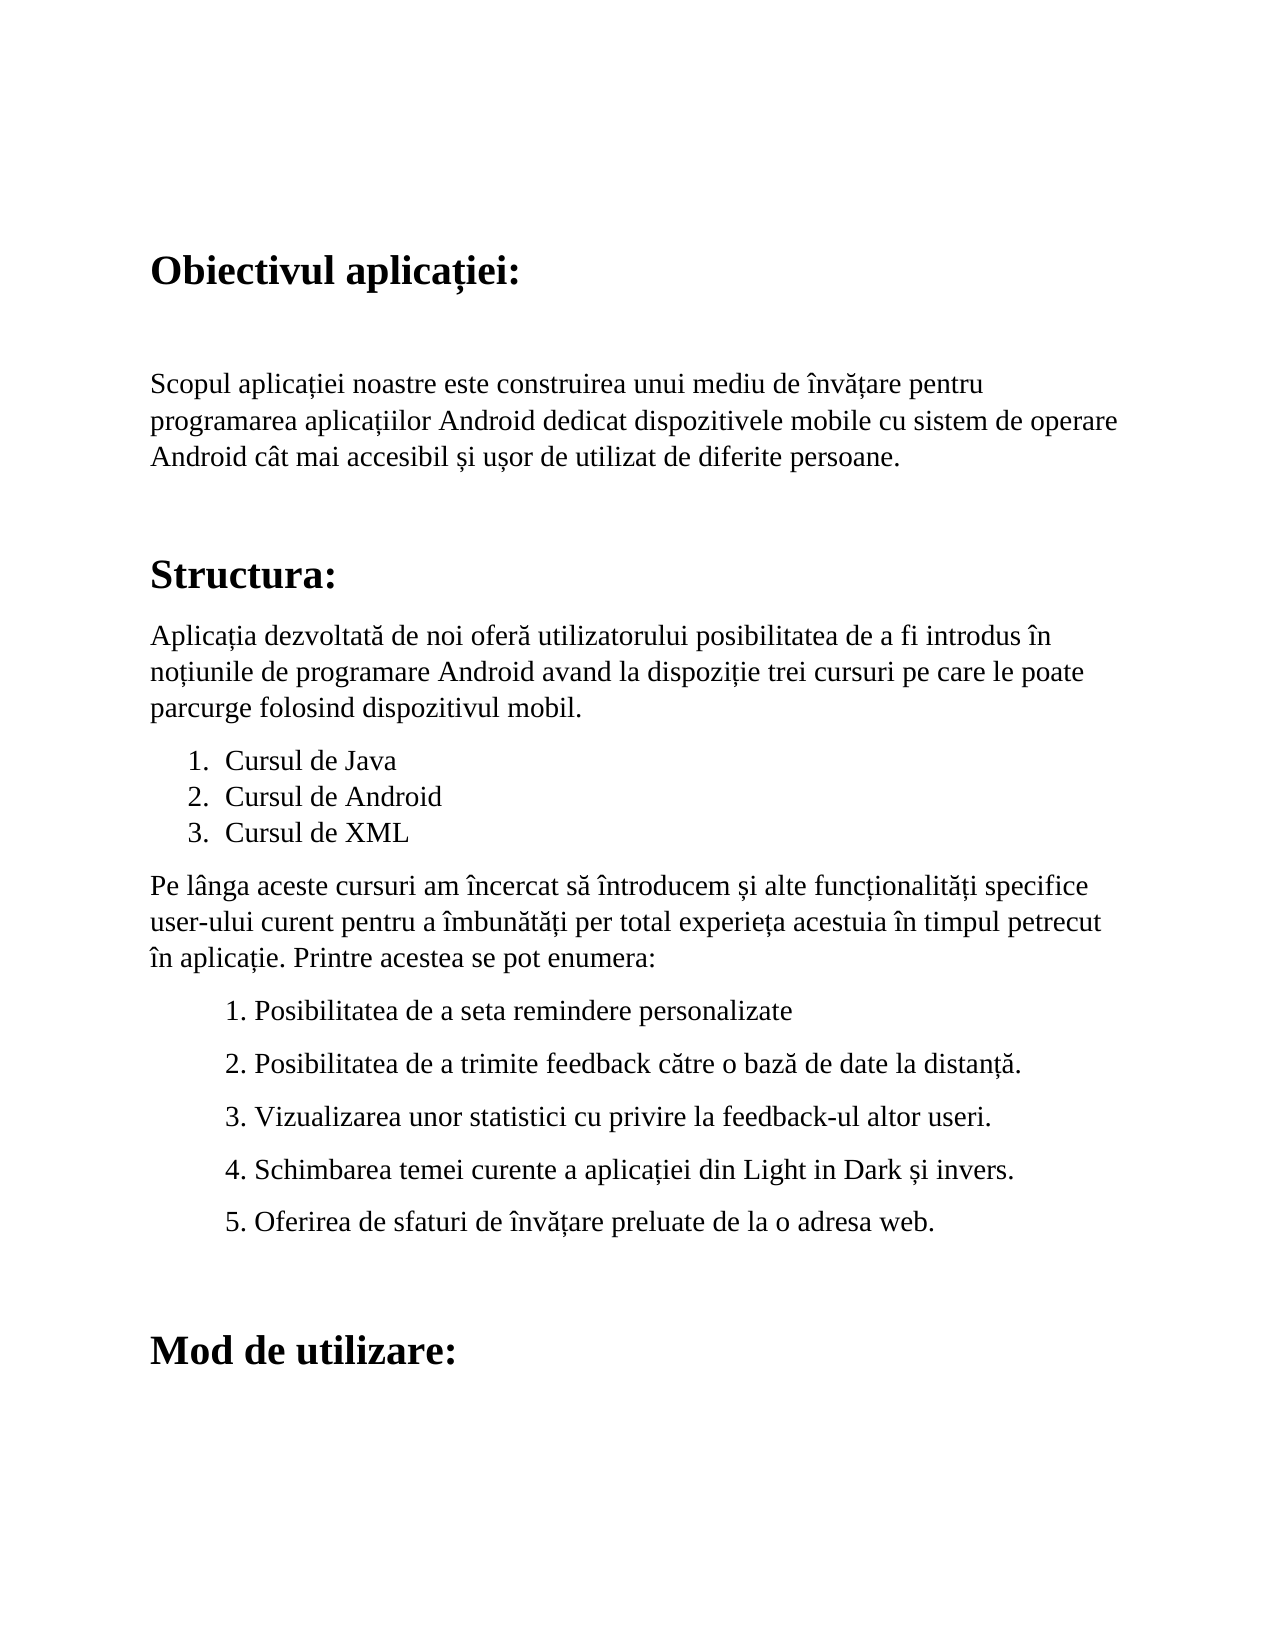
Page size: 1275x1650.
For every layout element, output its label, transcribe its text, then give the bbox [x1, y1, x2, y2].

text 1. Posibilitatea de a seta remindere personalizate [150, 993, 1125, 1027]
text 3. Vizualizarea unor statistici cu privire la feedback-ul altor useri. [150, 1099, 1125, 1132]
text Obiectivul aplicației: [150, 245, 1125, 293]
text Aplicația dezvoltată de noi oferă utilizatorului posibilitatea de a fi introdus în noțiunile de programare Android avand la dispoziție trei cursuri pe care le poate parcurge folosind dispozitivul mobil. [150, 618, 1125, 724]
text Pe lânga aceste cursuri am încercat să întroducem și alte funcționalități specifice user-ului curent pentru a îmbunătăți per total experieța acestuia în timpul petrecut în aplicație. Printre acestea se pot enumera: [150, 868, 1125, 974]
text 4. Schimbarea temei curente a aplicației din Light in Dark și invers. [150, 1152, 1125, 1185]
text 5. Oferirea de sfaturi de învățare preluate de la o adresa web. [150, 1204, 1125, 1238]
text Scopul aplicației noastre este construirea unui mediu de învățare pentru programarea aplicațiilor Android dedicat dispozitivele mobile cu sistem de operare Android cât mai accesibil și ușor de utilizat de diferite persoane. [150, 367, 1125, 472]
list Cursul de XML [187, 815, 1125, 849]
text 2. Posibilitatea de a trimite feedback către o bază de date la distanță. [150, 1046, 1125, 1080]
text Mod de utilizare: [150, 1326, 1125, 1374]
list Cursul de Java [187, 743, 1125, 777]
text Structura: [150, 550, 1125, 598]
list Cursul de Android [187, 779, 1125, 813]
